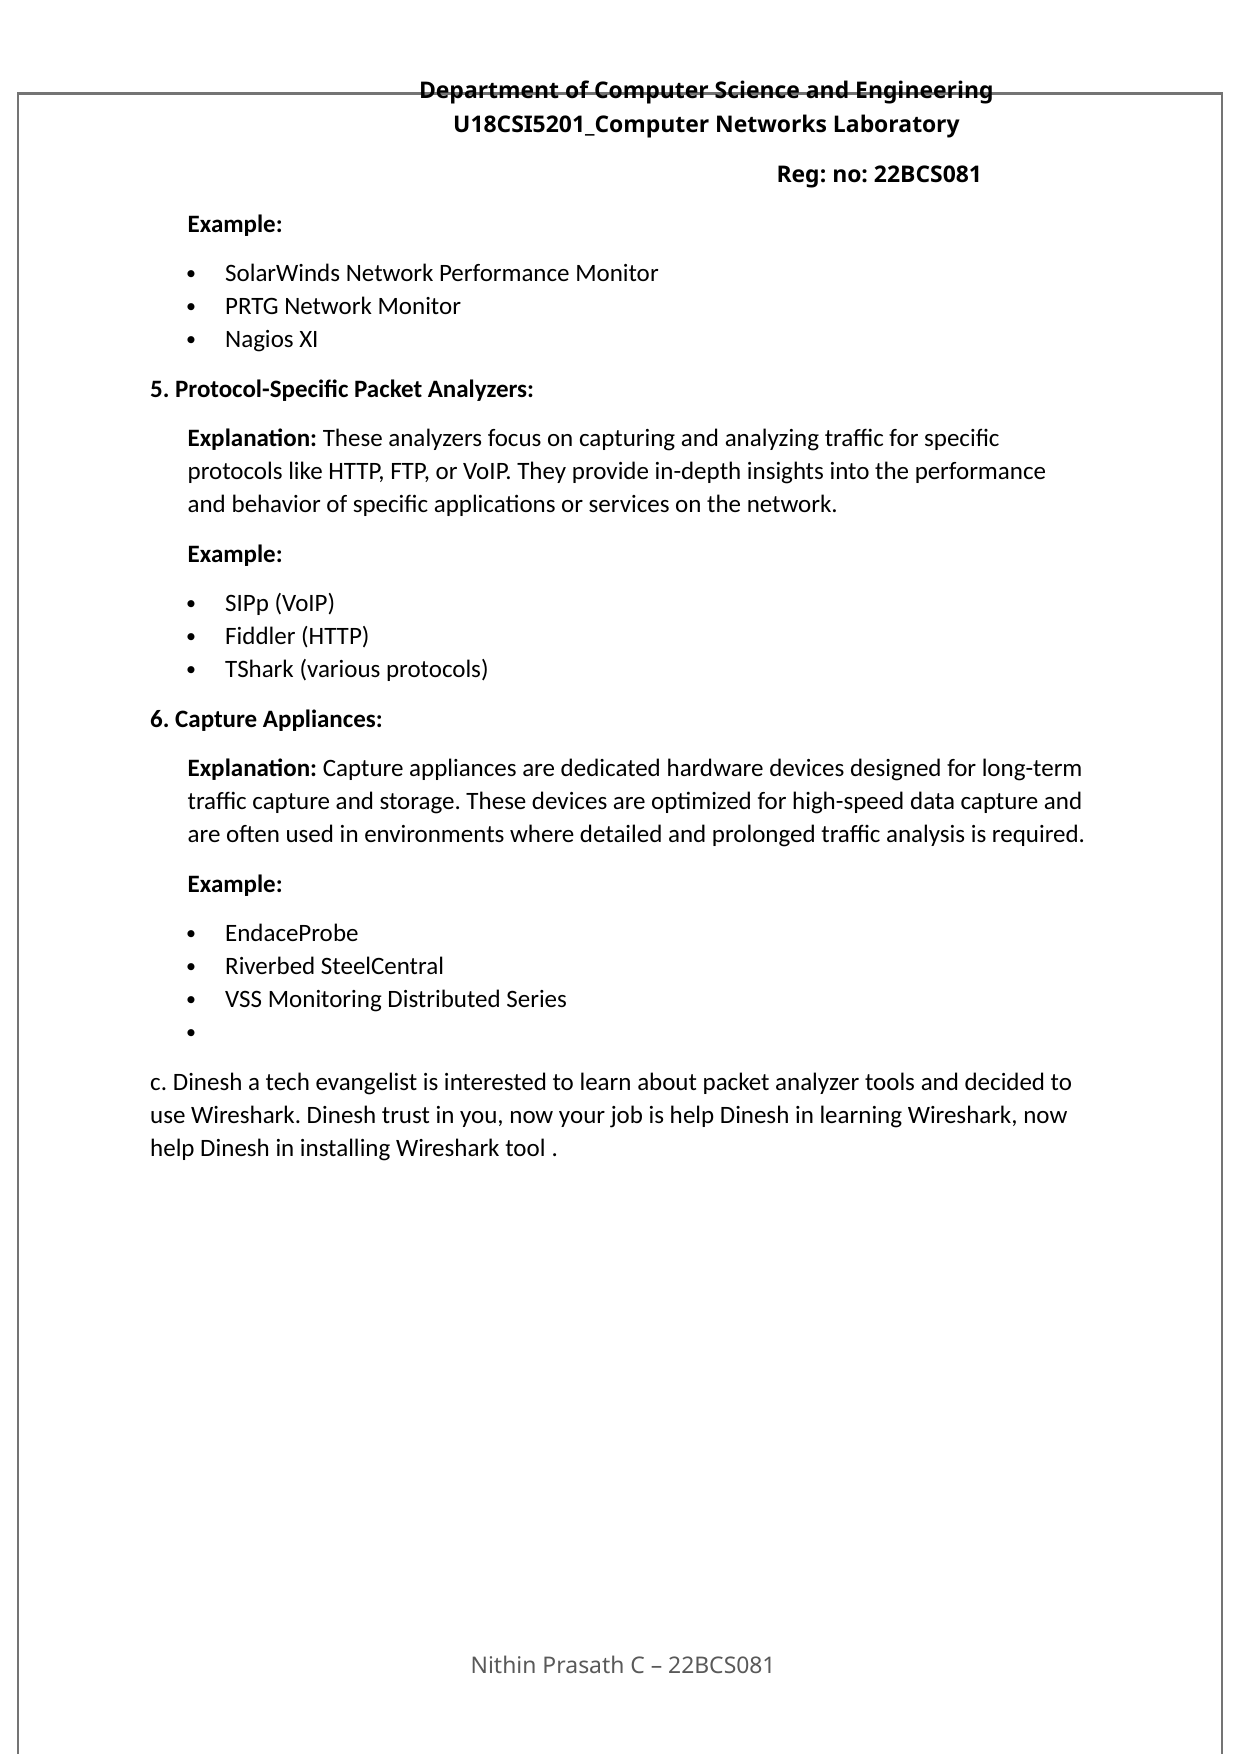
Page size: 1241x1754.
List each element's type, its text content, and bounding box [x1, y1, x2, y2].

list SIPp (VoIP) [187, 587, 1090, 618]
text Explanation: Capture appliances are dedicated hardware devices designed for long-term traffic capture and storage. These devices are optimized for high-speed data capture and are often used in environments where detailed and prolonged traffic analysis is required. [187, 752, 1090, 849]
list SolarWinds Network Performance Monitor [187, 257, 1090, 288]
list EndaceProbe [187, 917, 1090, 948]
list PRTG Network Monitor [187, 290, 1090, 321]
text 6. Capture Appliances: [150, 703, 1090, 733]
text 5. Protocol-Specific Packet Analyzers: [150, 373, 1090, 403]
text c. Dinesh a tech evangelist is interested to learn about packet analyzer tools and decided to use Wireshark. Dinesh trust in you, now your job is help Dinesh in learning Wireshark, now help Dinesh in installing Wireshark tool . [150, 1066, 1090, 1162]
list TShark (various protocols) [187, 653, 1090, 684]
text Example: [187, 868, 1090, 898]
list Riverbed SteelCentral [187, 950, 1090, 981]
list Fiddler (HTTP) [187, 620, 1090, 651]
list VSS Monitoring Distributed Series [187, 983, 1090, 1014]
text Explanation: These analyzers focus on capturing and analyzing traffic for specific protocols like HTTP, FTP, or VoIP. They provide in-depth insights into the performance and behavior of specific applications or services on the network. [187, 422, 1090, 519]
list Nagios XI [187, 323, 1090, 354]
text Example: [187, 208, 1090, 238]
text Example: [187, 538, 1090, 568]
